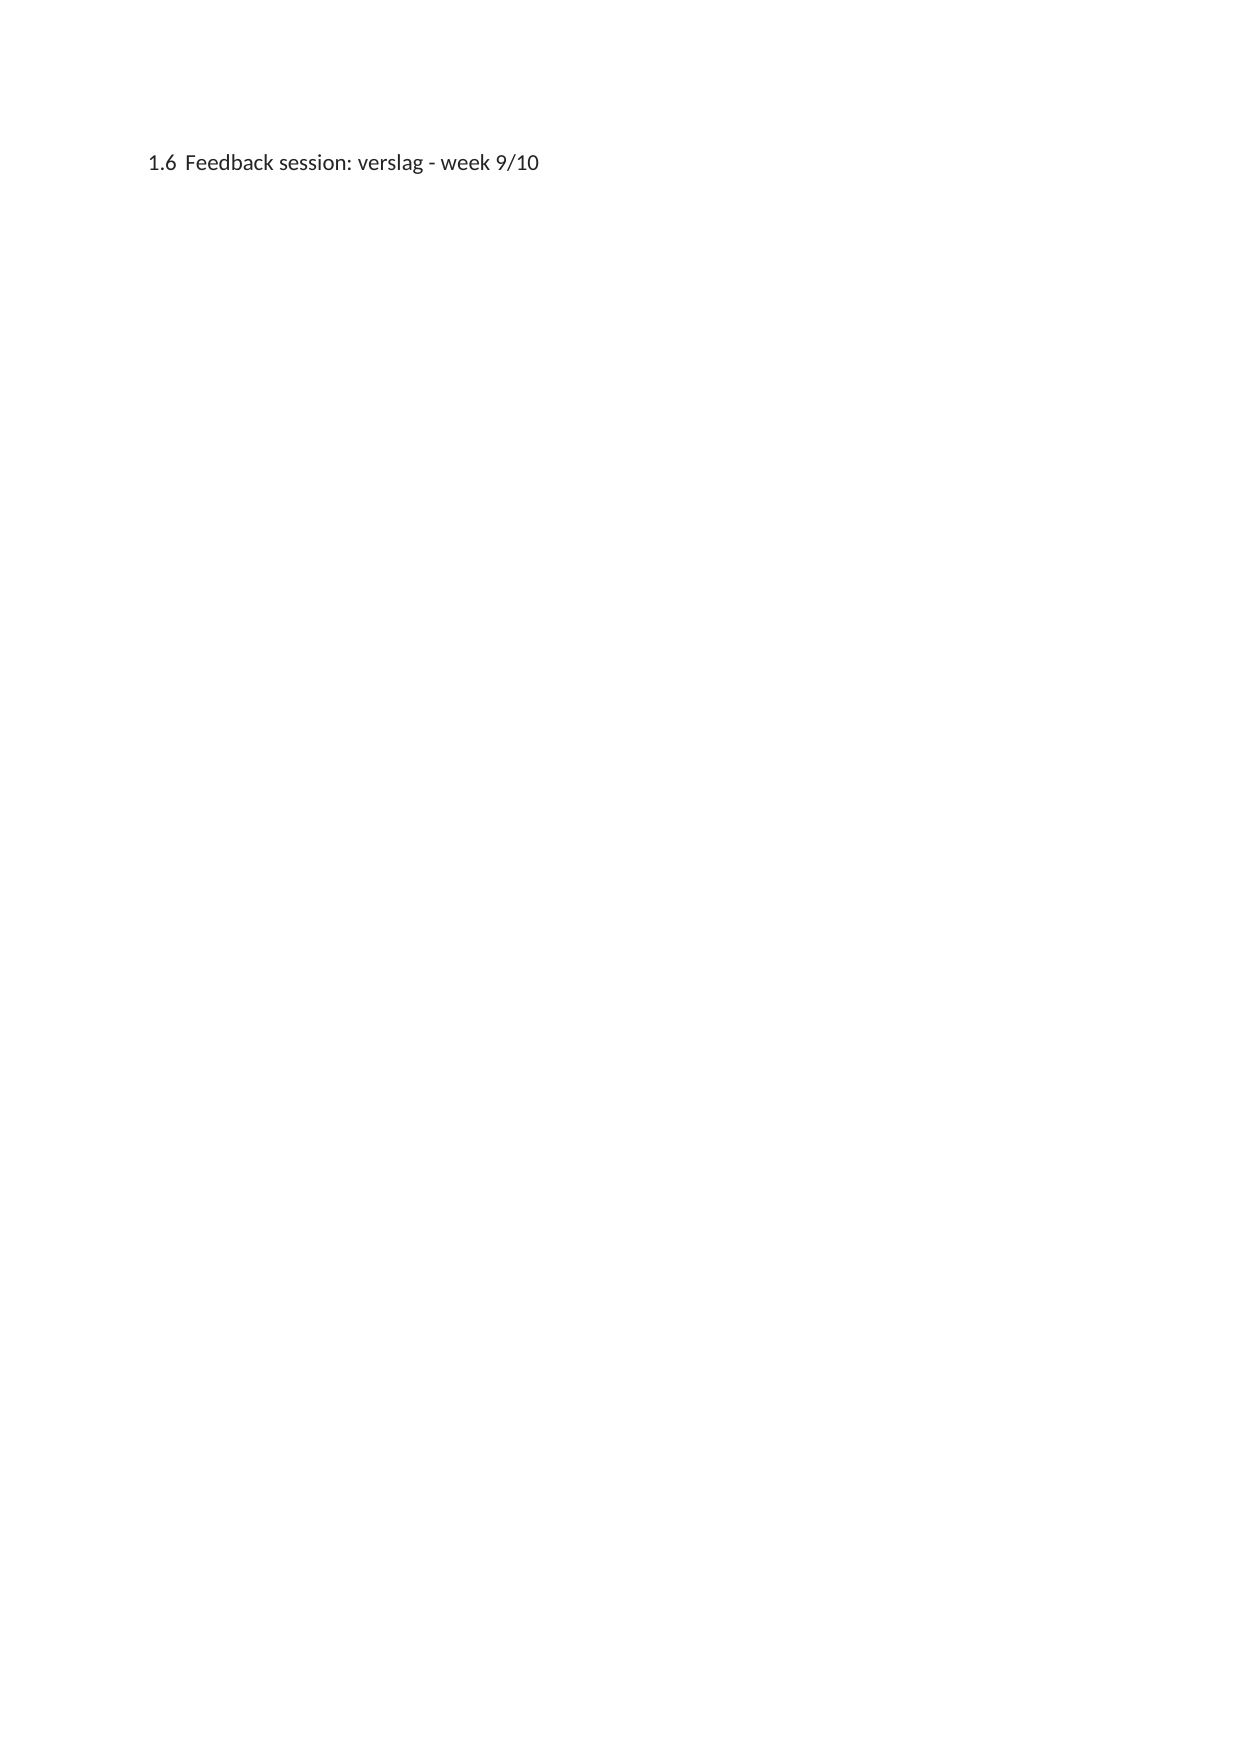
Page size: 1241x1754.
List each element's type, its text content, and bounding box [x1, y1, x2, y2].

list Feedback session: verslag - week 9/10 [148, 148, 1093, 176]
